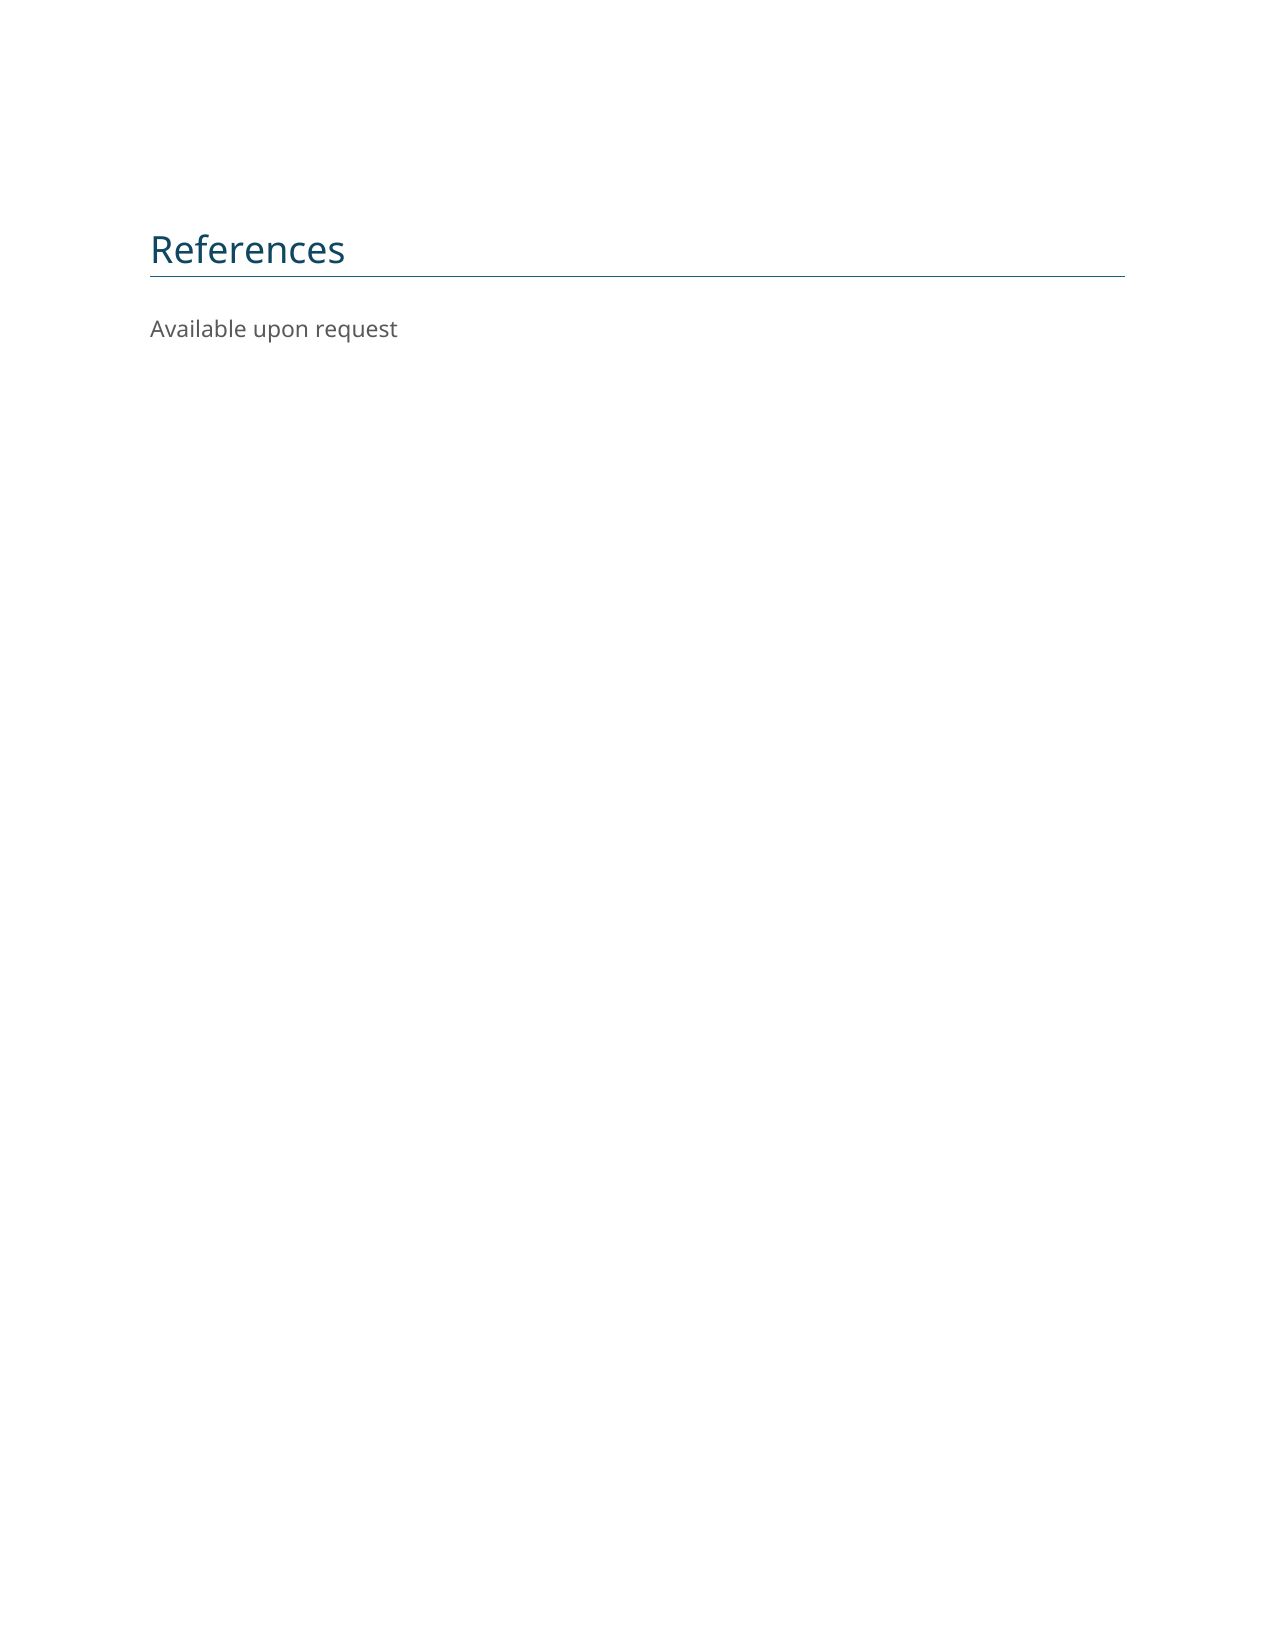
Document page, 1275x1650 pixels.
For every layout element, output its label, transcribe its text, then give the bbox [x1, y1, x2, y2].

text Available upon request [150, 312, 1125, 344]
subtitle References [150, 223, 1125, 276]
